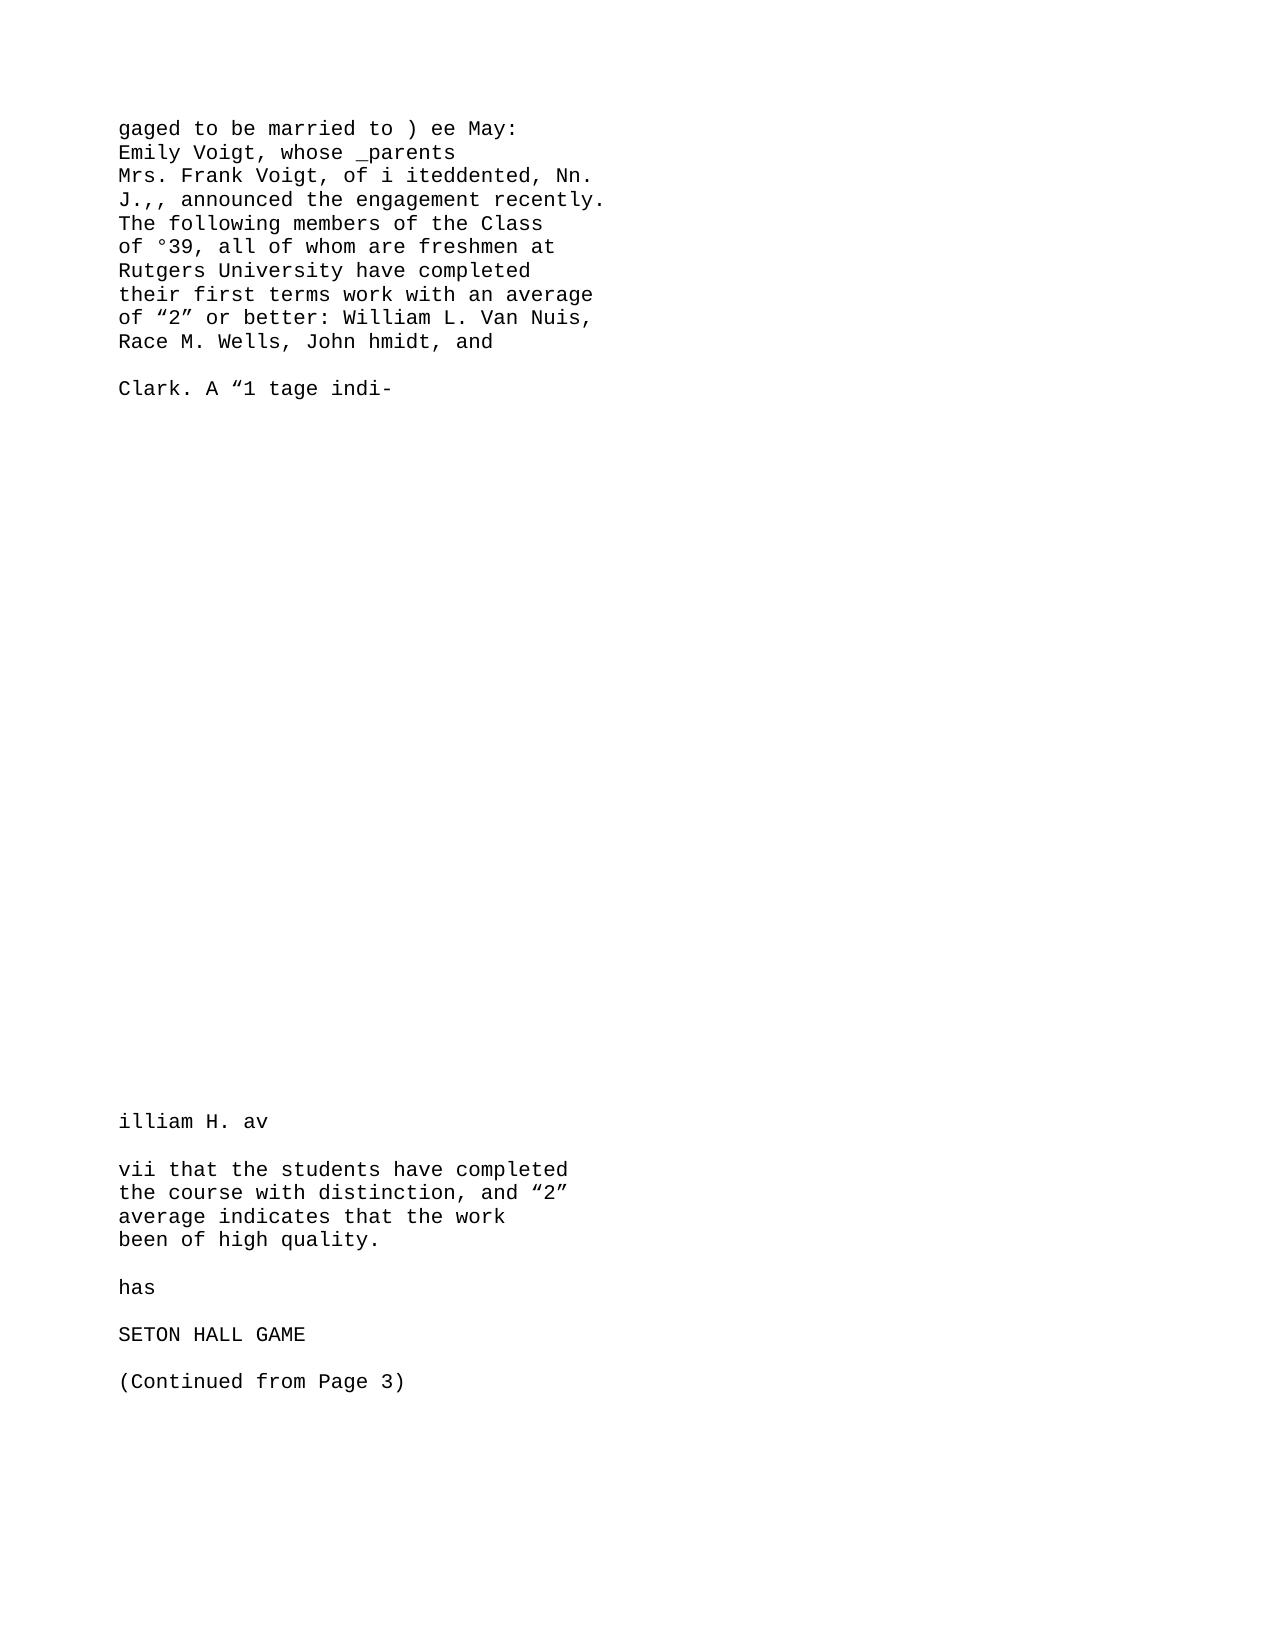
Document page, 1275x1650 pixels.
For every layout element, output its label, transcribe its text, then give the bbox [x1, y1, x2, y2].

text gaged to be married to ) ee May: [118, 118, 1157, 142]
text Clark. A “1 tage indi- [118, 378, 1157, 402]
text SETON HALL GAME [118, 1324, 1157, 1348]
text (Continued from Page 3) [118, 1371, 1157, 1395]
text J.,, announced the engagement recently. [118, 189, 1157, 213]
text the course with distinction, and “2” [118, 1182, 1157, 1206]
text their first terms work with an average [118, 284, 1157, 307]
text has [118, 1277, 1157, 1300]
text Emily Voigt, whose _parents [118, 142, 1157, 165]
text Mrs. Frank Voigt, of i iteddented, Nn. [118, 165, 1157, 189]
text Race M. Wells, John hmidt, and [118, 331, 1157, 354]
text illiam H. av [118, 1111, 1157, 1135]
text of °39, all of whom are freshmen at [118, 236, 1157, 260]
text vii that the students have completed [118, 1158, 1157, 1182]
text Rutgers University have completed [118, 260, 1157, 284]
text been of high quality. [118, 1229, 1157, 1253]
text of “2” or better: William L. Van Nuis, [118, 307, 1157, 331]
text The following members of the Class [118, 213, 1157, 236]
text average indicates that the work [118, 1206, 1157, 1229]
